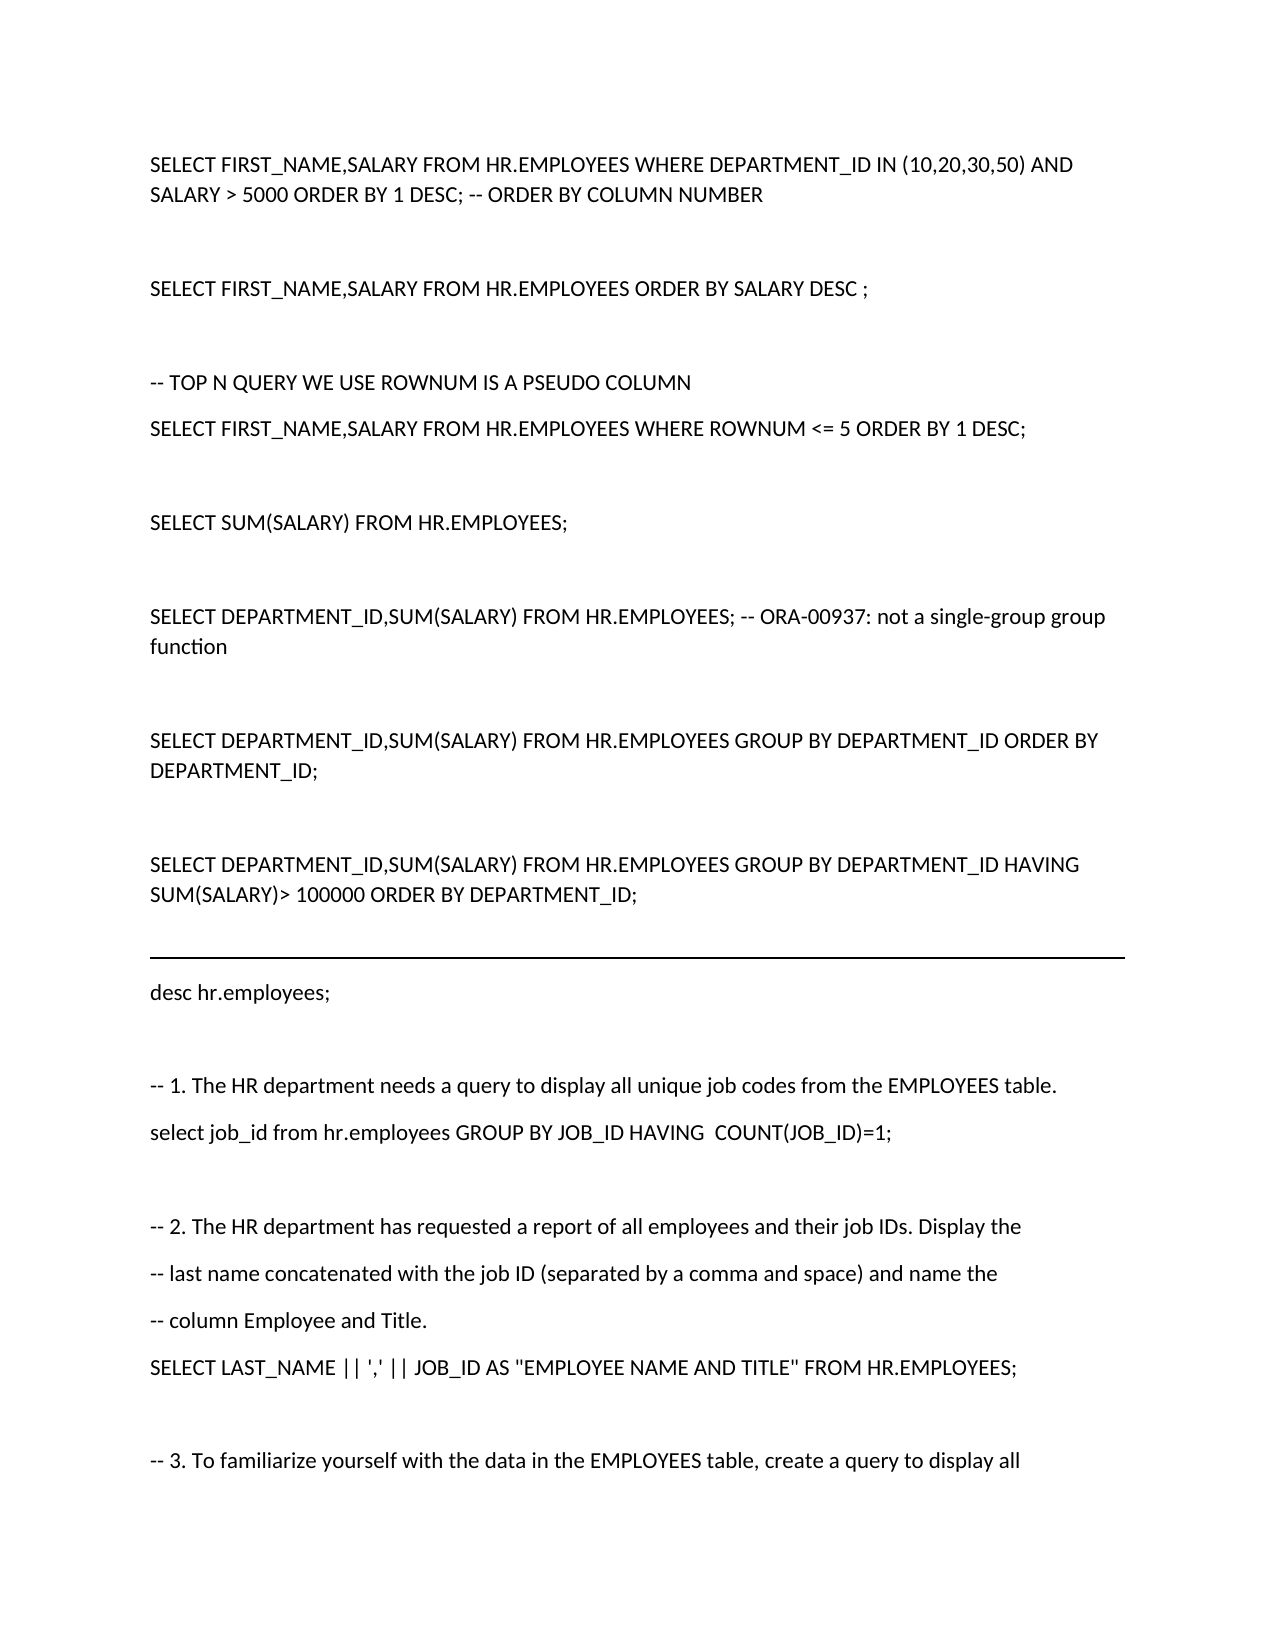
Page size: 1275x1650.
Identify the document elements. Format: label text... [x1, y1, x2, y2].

text SELECT FIRST_NAME,SALARY FROM HR.EMPLOYEES WHERE ROWNUM <= 5 ORDER BY 1 DESC; [150, 414, 1125, 443]
text -- TOP N QUERY WE USE ROWNUM IS A PSEUDO COLUMN [150, 368, 1125, 396]
text select job_id from hr.employees GROUP BY JOB_ID HAVING COUNT(JOB_ID)=1; [150, 1118, 1125, 1146]
text -- 1. The HR department needs a query to display all unique job codes from the EMPLOYEES table. [150, 1071, 1125, 1099]
text -- 3. To familiarize yourself with the data in the EMPLOYEES table, create a query to display all [150, 1446, 1125, 1474]
text desc hr.employees; [150, 978, 1125, 1006]
text SELECT DEPARTMENT_ID,SUM(SALARY) FROM HR.EMPLOYEES GROUP BY DEPARTMENT_ID HAVING SUM(SALARY)> 100000 ORDER BY DEPARTMENT_ID; [150, 850, 1125, 908]
text SELECT FIRST_NAME,SALARY FROM HR.EMPLOYEES WHERE DEPARTMENT_ID IN (10,20,30,50) AND SALARY > 5000 ORDER BY 1 DESC; -- ORDER BY COLUMN NUMBER [150, 150, 1125, 208]
text -- column Employee and Title. [150, 1306, 1125, 1334]
text SELECT SUM(SALARY) FROM HR.EMPLOYEES; [150, 508, 1125, 536]
text SELECT DEPARTMENT_ID,SUM(SALARY) FROM HR.EMPLOYEES GROUP BY DEPARTMENT_ID ORDER BY DEPARTMENT_ID; [150, 726, 1125, 784]
text SELECT DEPARTMENT_ID,SUM(SALARY) FROM HR.EMPLOYEES; -- ORA-00937: not a single-group group function [150, 602, 1125, 660]
text -- last name concatenated with the job ID (separated by a comma and space) and name the [150, 1259, 1125, 1287]
text SELECT LAST_NAME || ',' || JOB_ID AS "EMPLOYEE NAME AND TITLE" FROM HR.EMPLOYEES; [150, 1353, 1125, 1381]
text -- 2. The HR department has requested a report of all employees and their job IDs. Display the [150, 1212, 1125, 1240]
text SELECT FIRST_NAME,SALARY FROM HR.EMPLOYEES ORDER BY SALARY DESC ; [150, 274, 1125, 302]
